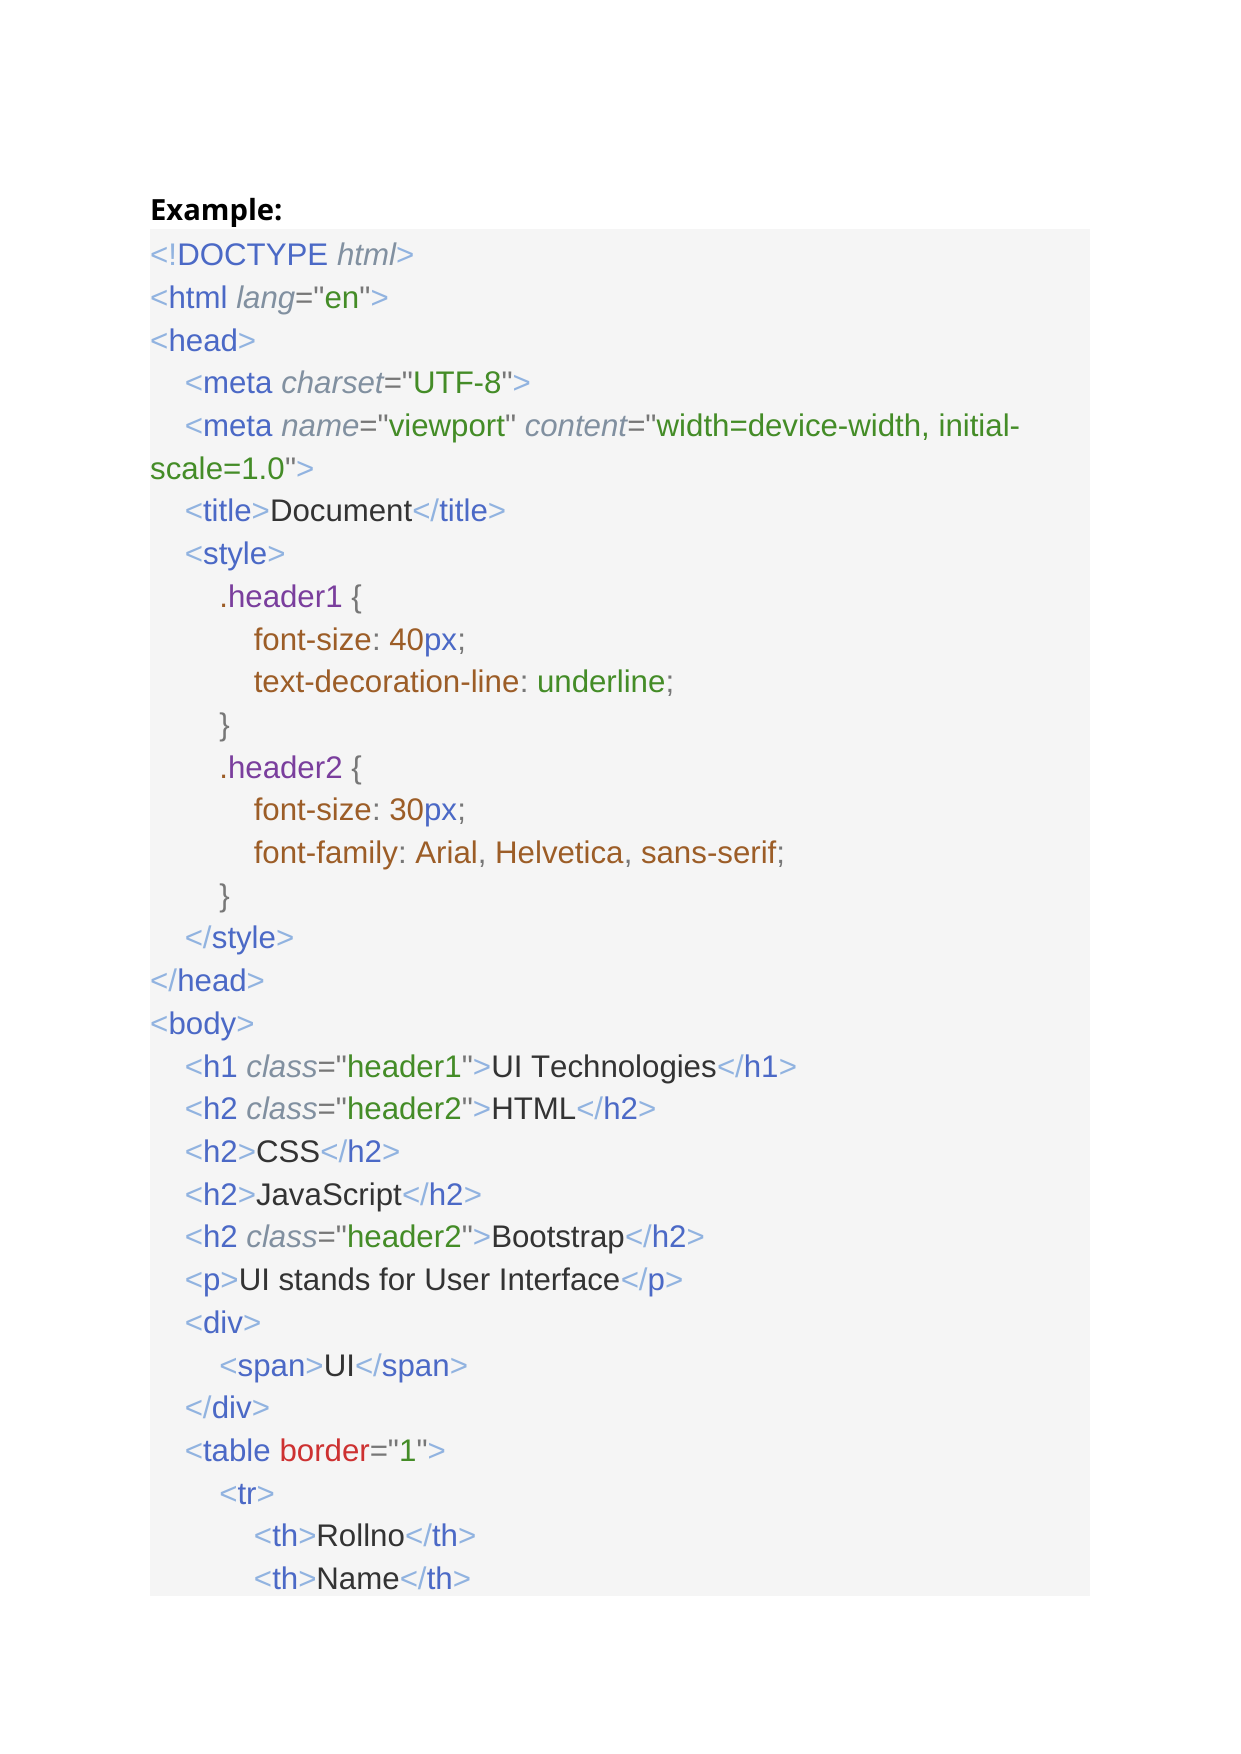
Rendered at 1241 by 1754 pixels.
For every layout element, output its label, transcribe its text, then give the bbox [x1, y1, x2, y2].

text text-decoration-line: underline; [150, 656, 1090, 699]
text } [150, 870, 1090, 913]
text <head> [150, 315, 1090, 357]
text font-family: Arial, Helvetica, sans-serif; [150, 827, 1090, 870]
text <p>UI stands for User Interface</p> [150, 1254, 1090, 1297]
text <body> [150, 998, 1090, 1041]
text <div> [150, 1297, 1090, 1340]
text <table border="1"> [150, 1425, 1090, 1468]
text <tr> [150, 1468, 1090, 1511]
text font-size: 30px; [150, 784, 1090, 827]
text Example: [150, 190, 1090, 229]
text <html lang="en"> [150, 272, 1090, 315]
text <h2>CSS</h2> [150, 1126, 1090, 1169]
text </head> [150, 955, 1090, 998]
text } [150, 699, 1090, 742]
text </style> [150, 913, 1090, 955]
text <meta charset="UTF-8"> [150, 357, 1090, 400]
text <title>Document</title> [150, 486, 1090, 528]
text <h1 class="header1">UI Technologies</h1> [150, 1041, 1090, 1083]
text <h2 class="header2">HTML</h2> [150, 1083, 1090, 1126]
text font-size: 40px; [150, 614, 1090, 656]
text <meta name="viewport" content="width=device-width, initial-scale=1.0"> [150, 400, 1090, 486]
text </div> [150, 1382, 1090, 1425]
text <style> [150, 528, 1090, 571]
text <th>Rollno</th> [150, 1511, 1090, 1553]
text <span>UI</span> [150, 1340, 1090, 1382]
text .header2 { [150, 742, 1090, 784]
text <h2 class="header2">Bootstrap</h2> [150, 1212, 1090, 1254]
text <!DOCTYPE html> [150, 229, 1090, 272]
text <h2>JavaScript</h2> [150, 1169, 1090, 1212]
text .header1 { [150, 571, 1090, 614]
text <th>Name</th> [150, 1553, 1090, 1596]
